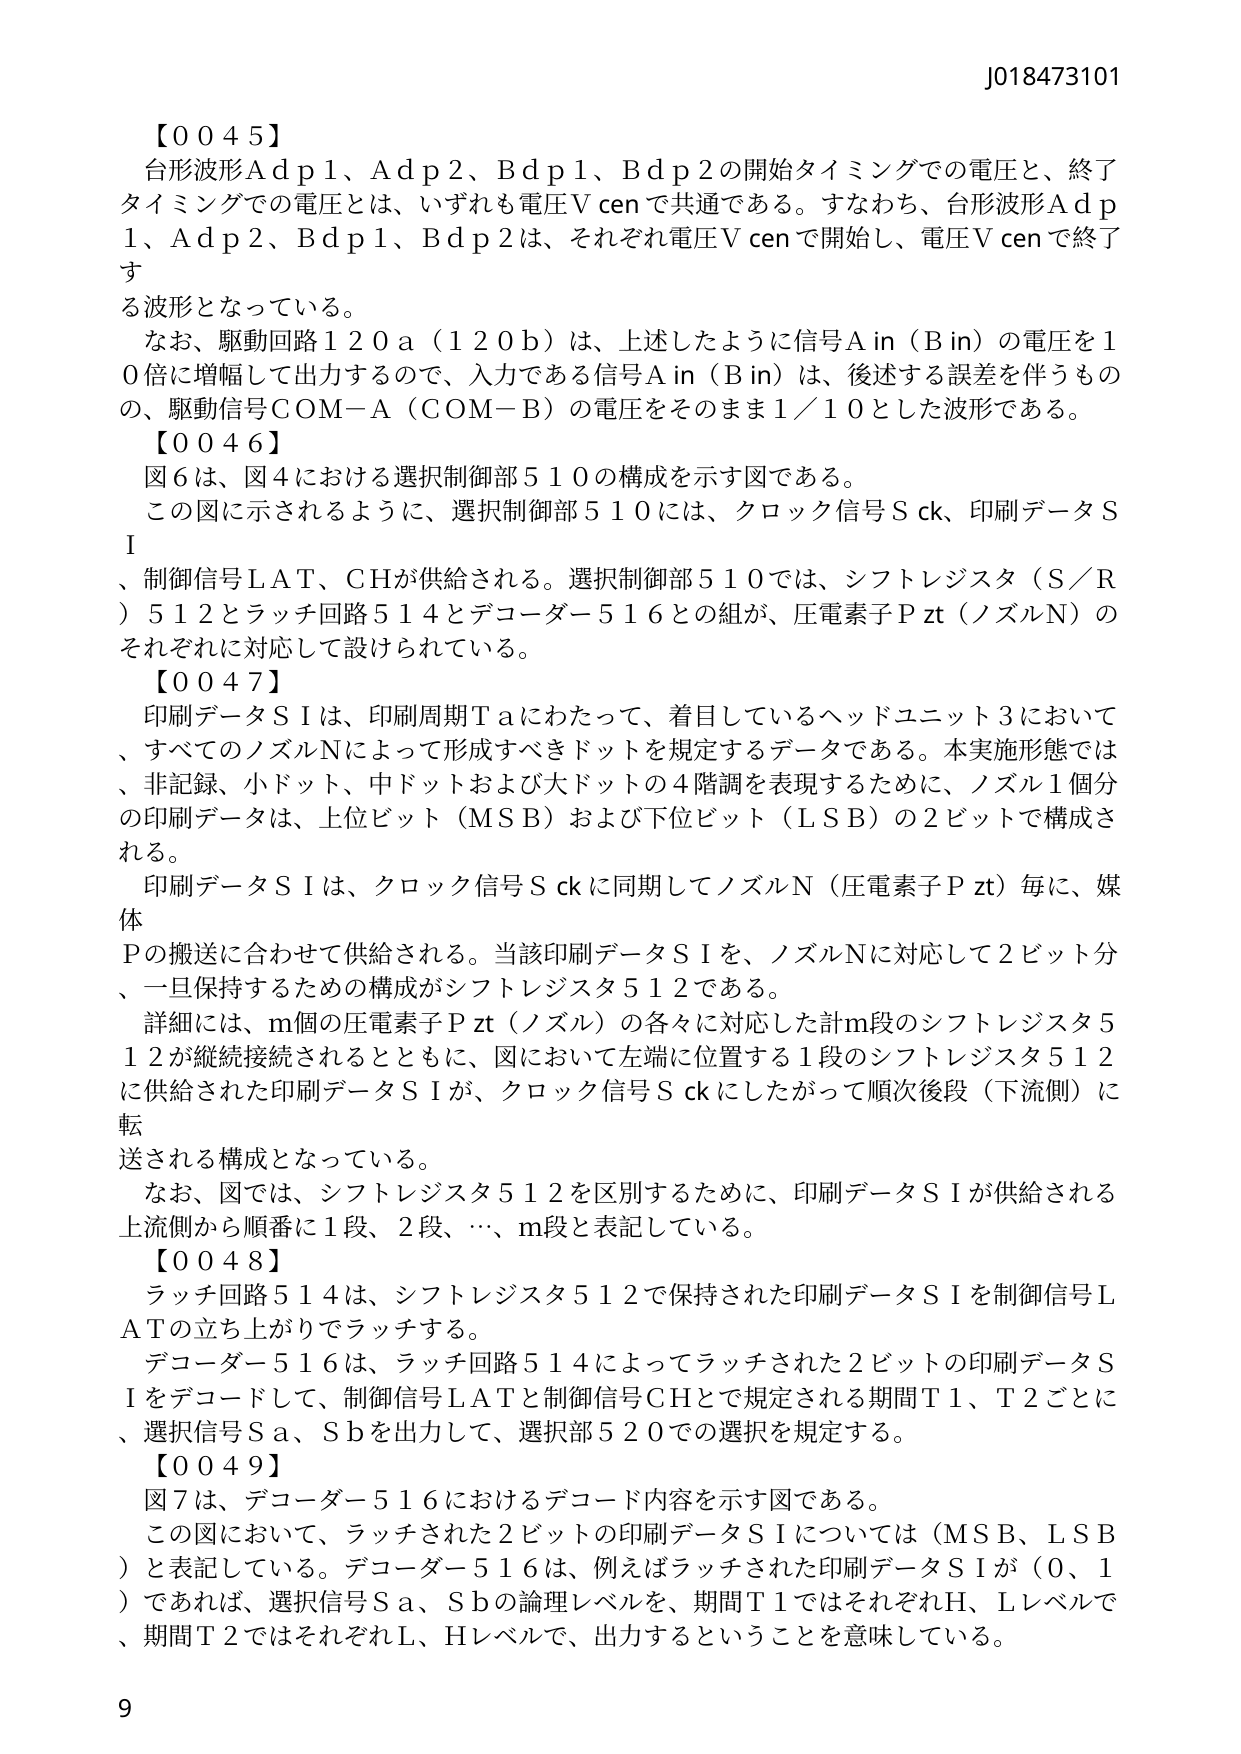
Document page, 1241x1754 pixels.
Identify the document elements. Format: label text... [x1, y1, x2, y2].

text １、Ａｄｐ２、Ｂｄｐ１、Ｂｄｐ２は、それぞれ電圧Ｖcenで開始し、電圧Ｖcenで終了す [118, 220, 1122, 289]
text なお、図では、シフトレジスタ５１２を区別するために、印刷データＳＩが供給される [118, 1175, 1122, 1209]
text ）と表記している。デコーダー５１６は、例えばラッチされた印刷データＳＩが（０、１ [118, 1550, 1122, 1584]
text れる。 [118, 834, 1122, 868]
text 、制御信号ＬＡＴ、ＣＨが供給される。選択制御部５１０では、シフトレジスタ（Ｓ／Ｒ [118, 562, 1122, 596]
text デコーダー５１６は、ラッチ回路５１４によってラッチされた２ビットの印刷データＳ [118, 1346, 1122, 1380]
text 印刷データＳＩは、印刷周期Ｔａにわたって、着目しているヘッドユニット３において [118, 698, 1122, 732]
text Ｐの搬送に合わせて供給される。当該印刷データＳＩを、ノズルＮに対応して２ビット分 [118, 937, 1122, 971]
text 台形波形Ａｄｐ１、Ａｄｐ２、Ｂｄｐ１、Ｂｄｐ２の開始タイミングでの電圧と、終了 [118, 152, 1122, 186]
text 【００４６】 [118, 425, 1122, 459]
text １２が縦続接続されるとともに、図において左端に位置する１段のシフトレジスタ５１２ [118, 1039, 1122, 1073]
text 、非記録、小ドット、中ドットおよび大ドットの４階調を表現するために、ノズル１個分 [118, 766, 1122, 800]
text この図において、ラッチされた２ビットの印刷データＳＩについては（ＭＳＢ、ＬＳＢ [118, 1516, 1122, 1550]
text 【００４９】 [118, 1448, 1122, 1482]
text の印刷データは、上位ビット（ＭＳＢ）および下位ビット（ＬＳＢ）の２ビットで構成さ [118, 800, 1122, 834]
text ）５１２とラッチ回路５１４とデコーダー５１６との組が、圧電素子Ｐzt（ノズルＮ）の [118, 596, 1122, 630]
text タイミングでの電圧とは、いずれも電圧Ｖcenで共通である。すなわち、台形波形Ａｄｐ [118, 186, 1122, 220]
text に供給された印刷データＳＩが、クロック信号Ｓckにしたがって順次後段（下流側）に転 [118, 1073, 1122, 1141]
text 【００４８】 [118, 1243, 1122, 1278]
text ０倍に増幅して出力するので、入力である信号Ａin（Ｂin）は、後述する誤差を伴うもの [118, 357, 1122, 391]
text の、駆動信号ＣＯＭ－Ａ（ＣＯＭ－Ｂ）の電圧をそのまま１／１０とした波形である。 [118, 391, 1122, 425]
text 【００４７】 [118, 664, 1122, 698]
text 図７は、デコーダー５１６におけるデコード内容を示す図である。 [118, 1482, 1122, 1516]
text それぞれに対応して設けられている。 [118, 630, 1122, 664]
text 、一旦保持するための構成がシフトレジスタ５１２である。 [118, 971, 1122, 1005]
text ）であれば、選択信号Ｓａ、Ｓｂの論理レベルを、期間Ｔ１ではそれぞれＨ、Ｌレベルで [118, 1584, 1122, 1618]
text 上流側から順番に１段、２段、…、ｍ段と表記している。 [118, 1209, 1122, 1243]
text Ｉをデコードして、制御信号ＬＡＴと制御信号ＣＨとで規定される期間Ｔ１、Ｔ２ごとに [118, 1380, 1122, 1414]
text 印刷データＳＩは、クロック信号Ｓckに同期してノズルＮ（圧電素子Ｐzt）毎に、媒体 [118, 868, 1122, 937]
text 図６は、図４における選択制御部５１０の構成を示す図である。 [118, 459, 1122, 493]
text この図に示されるように、選択制御部５１０には、クロック信号Ｓck、印刷データＳＩ [118, 493, 1122, 562]
text 、期間Ｔ２ではそれぞれＬ、Ｈレベルで、出力するということを意味している。 [118, 1618, 1122, 1652]
text 、すべてのノズルＮによって形成すべきドットを規定するデータである。本実施形態では [118, 732, 1122, 766]
text 【００４５】 [118, 118, 1122, 152]
text 詳細には、ｍ個の圧電素子Ｐzt（ノズル）の各々に対応した計ｍ段のシフトレジスタ５ [118, 1005, 1122, 1039]
text なお、駆動回路１２０ａ（１２０ｂ）は、上述したように信号Ａin（Ｂin）の電圧を１ [118, 323, 1122, 357]
text る波形となっている。 [118, 289, 1122, 323]
text ＡＴの立ち上がりでラッチする。 [118, 1312, 1122, 1346]
text 送される構成となっている。 [118, 1141, 1122, 1175]
text 、選択信号Ｓａ、Ｓｂを出力して、選択部５２０での選択を規定する。 [118, 1414, 1122, 1448]
text ラッチ回路５１４は、シフトレジスタ５１２で保持された印刷データＳＩを制御信号Ｌ [118, 1278, 1122, 1312]
